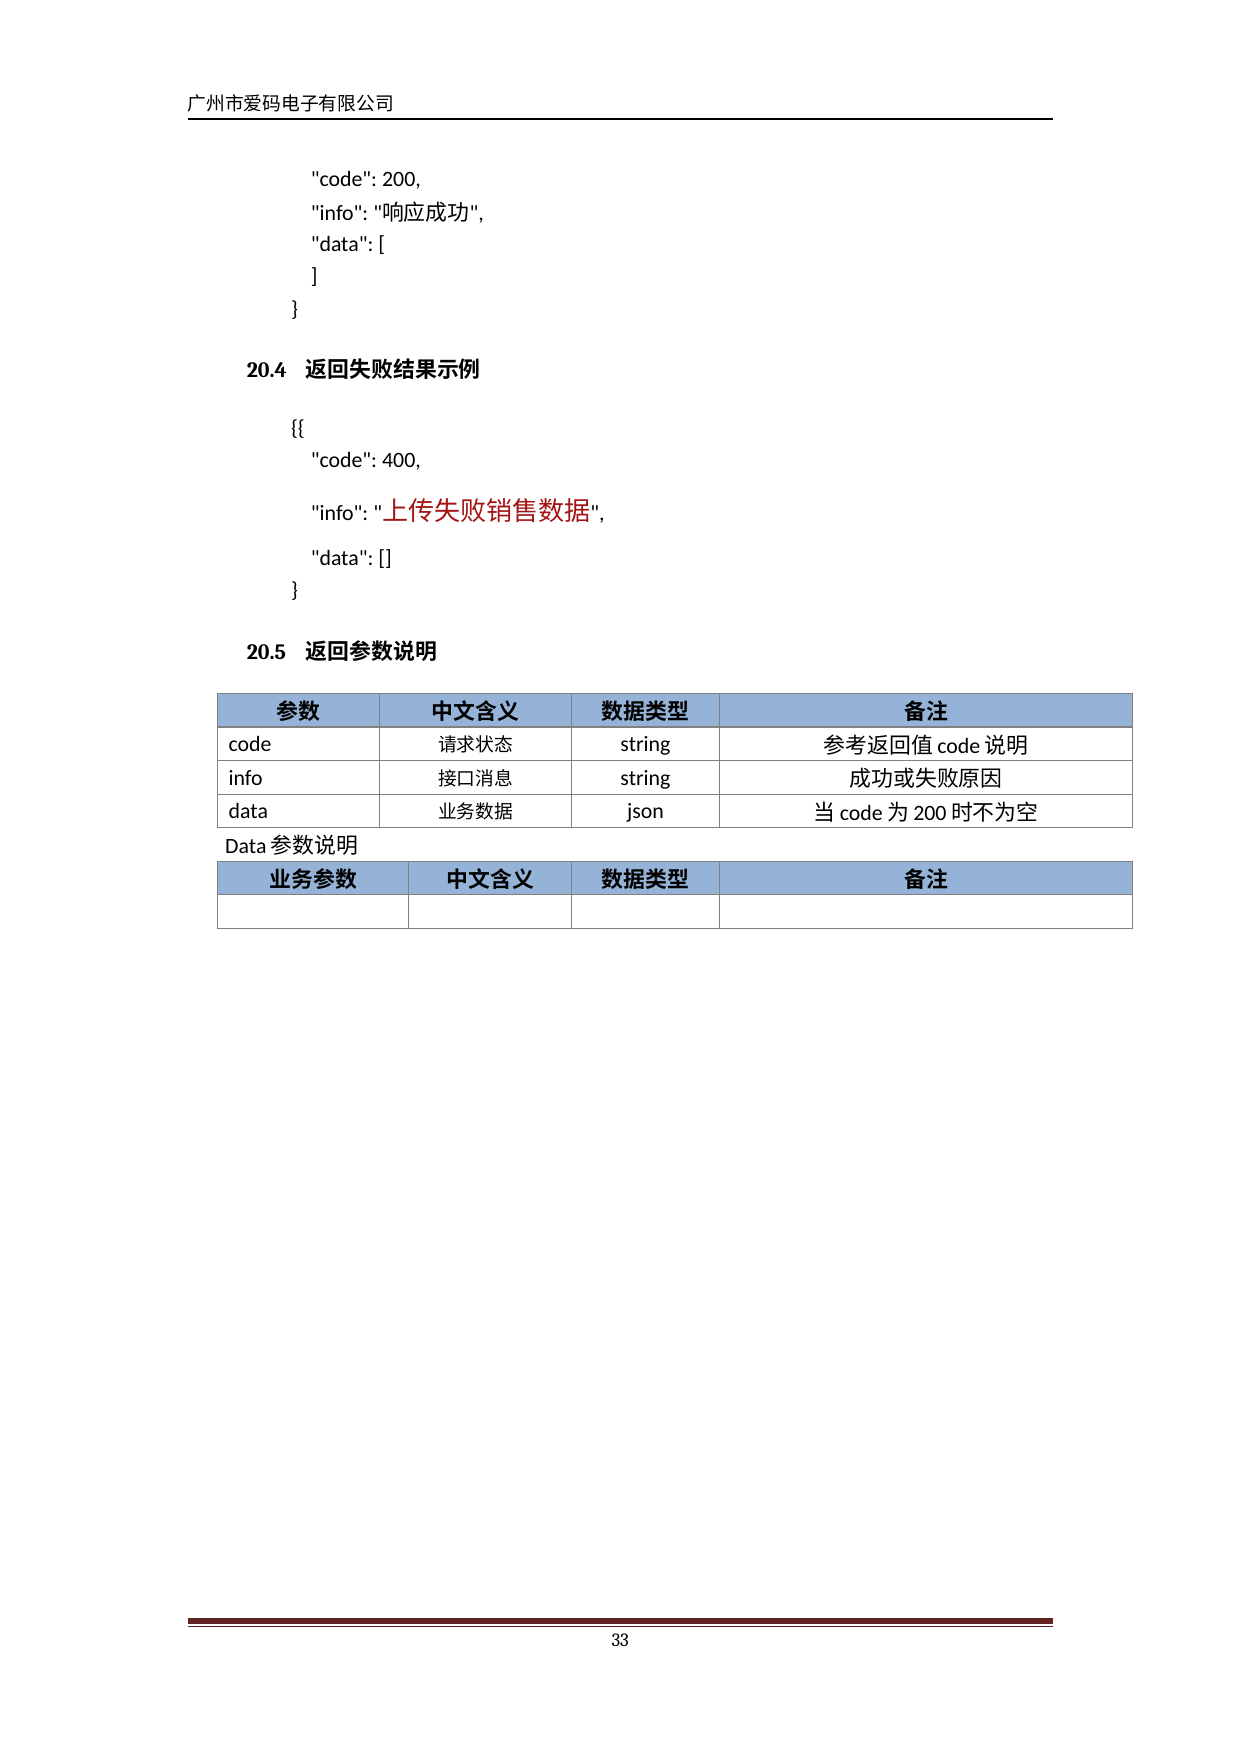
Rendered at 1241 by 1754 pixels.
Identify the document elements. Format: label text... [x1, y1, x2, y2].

table_cell json [572, 795, 719, 827]
table_cell [218, 895, 408, 928]
table_header 参数 [218, 694, 379, 726]
text ] [291, 259, 1053, 292]
table_cell [572, 895, 719, 928]
table_cell 成功或失败原因 [720, 761, 1132, 793]
table_cell code [218, 728, 379, 760]
text "code": 200, [291, 162, 1053, 194]
text "info": "响应成功", [291, 194, 1053, 227]
table_header 中文含义 [380, 694, 571, 726]
table_cell 业务数据 [380, 795, 571, 827]
table_header 备注 [720, 862, 1132, 894]
text "info": "上传失败销售数据", [291, 476, 1053, 541]
table_cell 当code为200时不为空 [720, 795, 1132, 827]
table_cell [409, 895, 571, 928]
table_cell string [572, 728, 719, 760]
text {{ [291, 411, 1053, 444]
table_cell 参考返回值code说明 [720, 728, 1132, 760]
table_cell string [572, 761, 719, 793]
table_cell data [218, 795, 379, 827]
table_cell 请求状态 [380, 728, 571, 760]
subtitle 返回失败结果示例 [247, 352, 1053, 384]
table_cell [720, 895, 1132, 928]
table_cell 接口消息 [380, 761, 571, 793]
text Data参数说明 [225, 828, 1053, 861]
table_header 中文含义 [409, 862, 571, 894]
table_header 数据类型 [572, 694, 719, 726]
text "data": [ [291, 227, 1053, 259]
table_header 备注 [720, 694, 1132, 726]
text "data": [] [291, 541, 1053, 574]
subtitle 返回参数说明 [247, 633, 1053, 666]
table_header 数据类型 [572, 862, 719, 894]
table_header 业务参数 [218, 862, 408, 894]
table_cell info [218, 761, 379, 793]
text } [291, 574, 1053, 606]
text } [291, 292, 1053, 324]
text "code": 400, [291, 444, 1053, 476]
